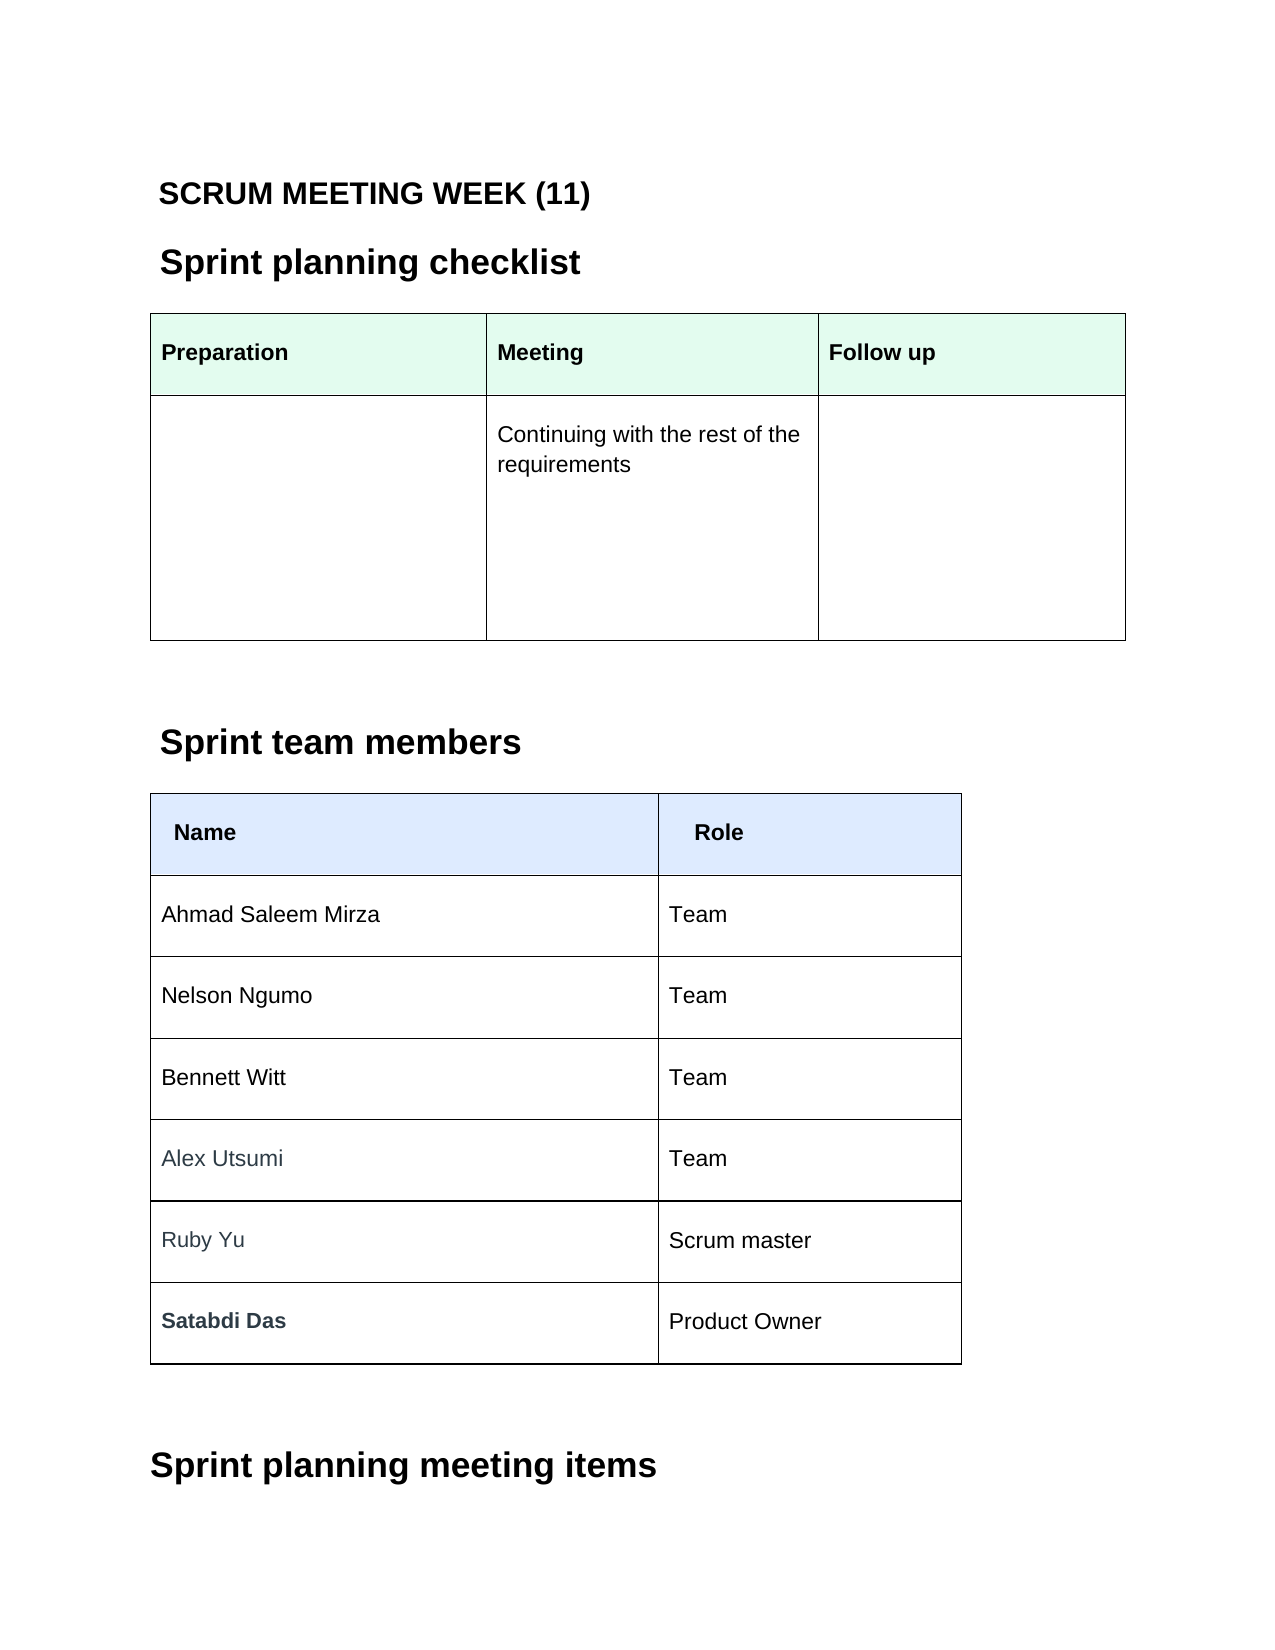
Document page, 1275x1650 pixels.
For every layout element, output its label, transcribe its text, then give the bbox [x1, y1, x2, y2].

table_header Follow up [819, 314, 1125, 394]
table_header Meeting [487, 314, 818, 394]
table_cell Satabdi Das [151, 1283, 658, 1363]
table_header Role [659, 794, 961, 874]
table_cell [819, 396, 1125, 640]
table_header Preparation [151, 314, 486, 394]
table_cell Product Owner [659, 1283, 961, 1363]
table_header Name [151, 794, 658, 874]
table_cell Alex Utsumi [151, 1120, 658, 1200]
text Sprint planning checklist [150, 241, 1125, 282]
text Sprint planning meeting items [150, 1445, 1125, 1485]
table_cell Nelson Ngumo [151, 957, 658, 1037]
table_cell [151, 396, 486, 640]
text SCRUM MEETING WEEK (11) [150, 175, 1125, 211]
text Sprint team members [150, 721, 1125, 762]
table_cell Team [659, 876, 961, 956]
table_cell Continuing with the rest of the requirements [487, 396, 818, 640]
table_cell Bennett Witt [151, 1039, 658, 1119]
table_cell Team [659, 1120, 961, 1200]
table_cell Scrum master [659, 1202, 961, 1282]
table_cell ​​Ahmad Saleem Mirza [151, 876, 658, 956]
table_cell Ruby Yu [151, 1202, 658, 1282]
table_cell Team [659, 957, 961, 1037]
table_cell Team [659, 1039, 961, 1119]
